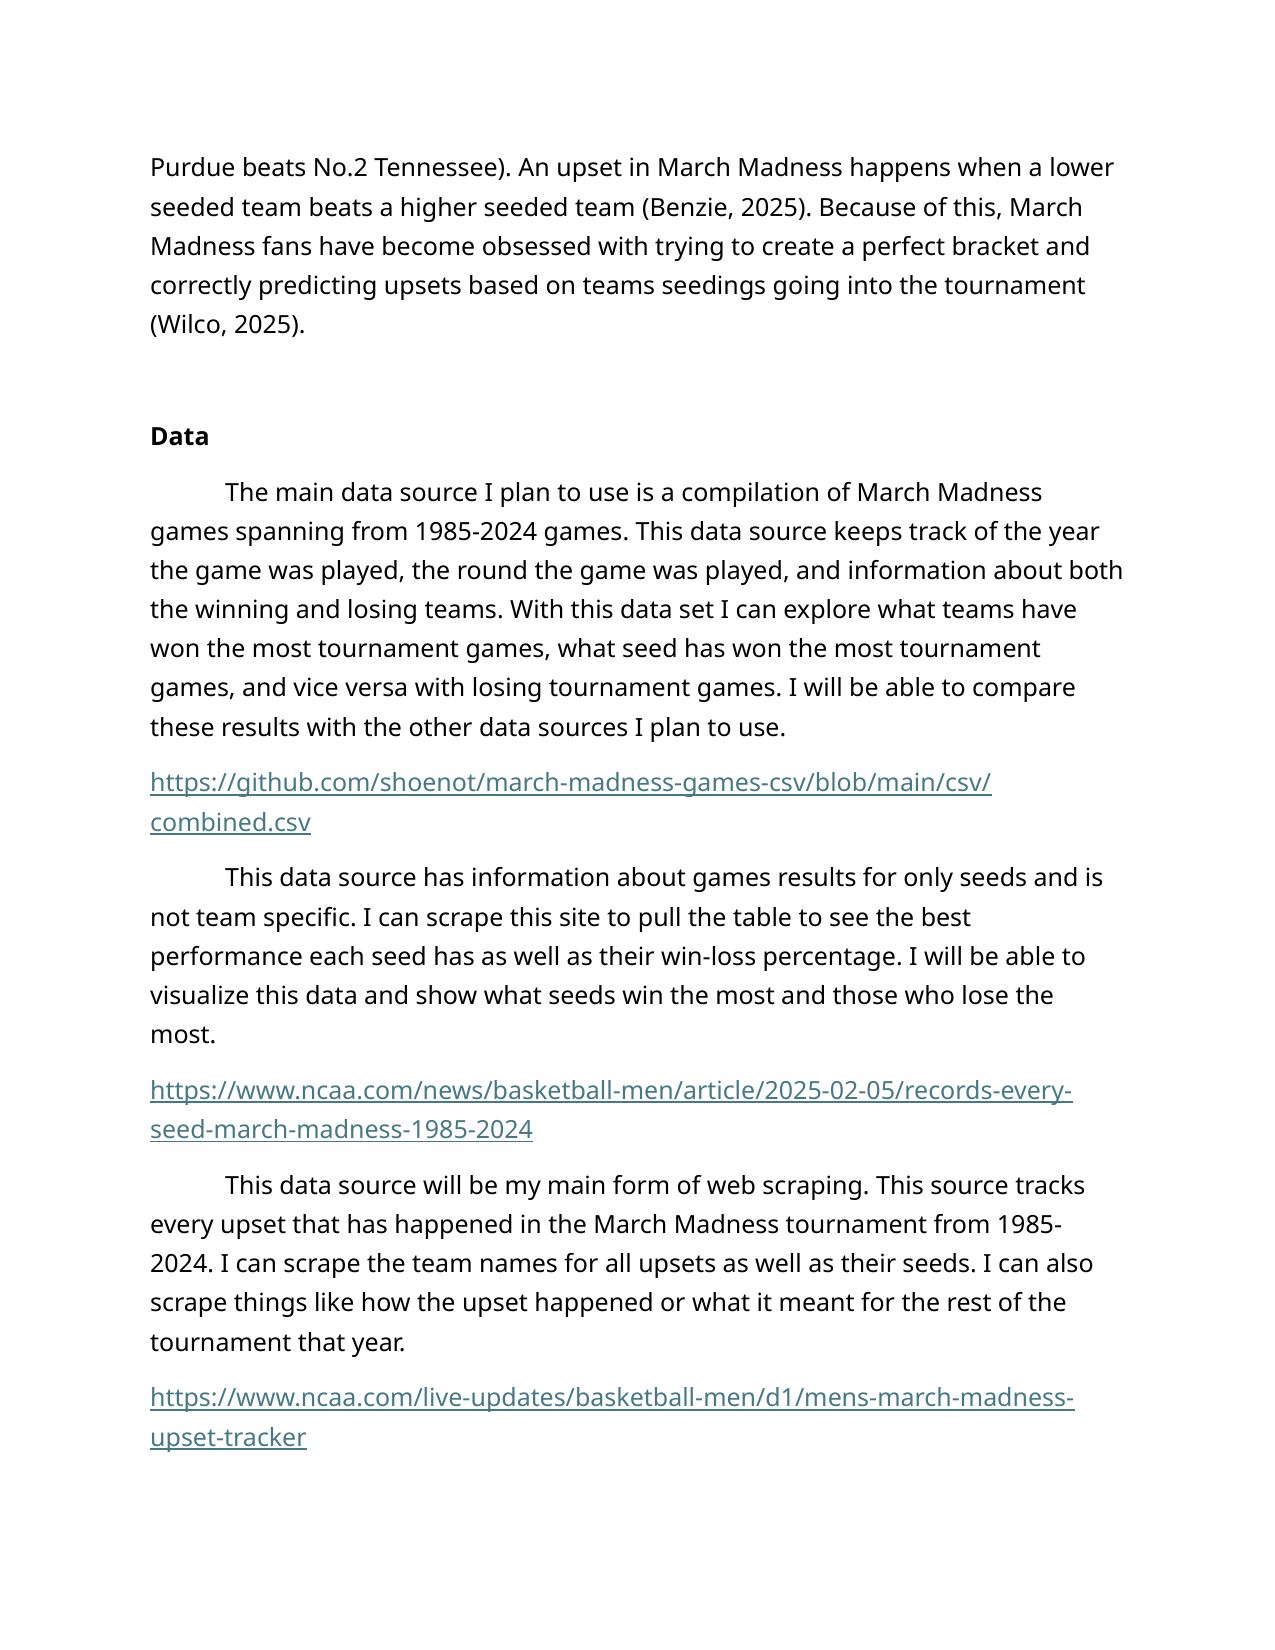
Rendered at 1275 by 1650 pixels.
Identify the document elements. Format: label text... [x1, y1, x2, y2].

text This data source will be my main form of web scraping. This source tracks every upset that has happened in the March Madness tournament from 1985-2024. I can scrape the team names for all upsets as well as their seeds. I can also scrape things like how the upset happened or what it meant for the rest of the tournament that year. [150, 1167, 1125, 1358]
text https://github.com/shoenot/march-madness-games-csv/blob/main/csv/combined.csv [150, 765, 1125, 838]
text https://www.ncaa.com/news/basketball-men/article/2025-02-05/records-every-seed-march-madness-1985-2024 [150, 1072, 1125, 1146]
text The main data source I plan to use is a compilation of March Madness games spanning from 1985-2024 games. This data source keeps track of the year the game was played, the round the game was played, and information about both the winning and losing teams. With this data set I can explore what teams have won the most tournament games, what seed has won the most tournament games, and vice versa with losing tournament games. I will be able to compare these results with the other data sources I plan to use. [150, 474, 1125, 743]
text https://www.ncaa.com/live-updates/basketball-men/d1/mens-march-madness-upset-tracker [150, 1380, 1125, 1453]
text Data [150, 418, 1125, 452]
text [150, 150, 1125, 341]
text This data source has information about games results for only seeds and is not team specific. I can scrape this site to pull the table to see the best performance each seed has as well as their win-loss percentage. I will be able to visualize this data and show what seeds win the most and those who lose the most. [150, 860, 1125, 1051]
